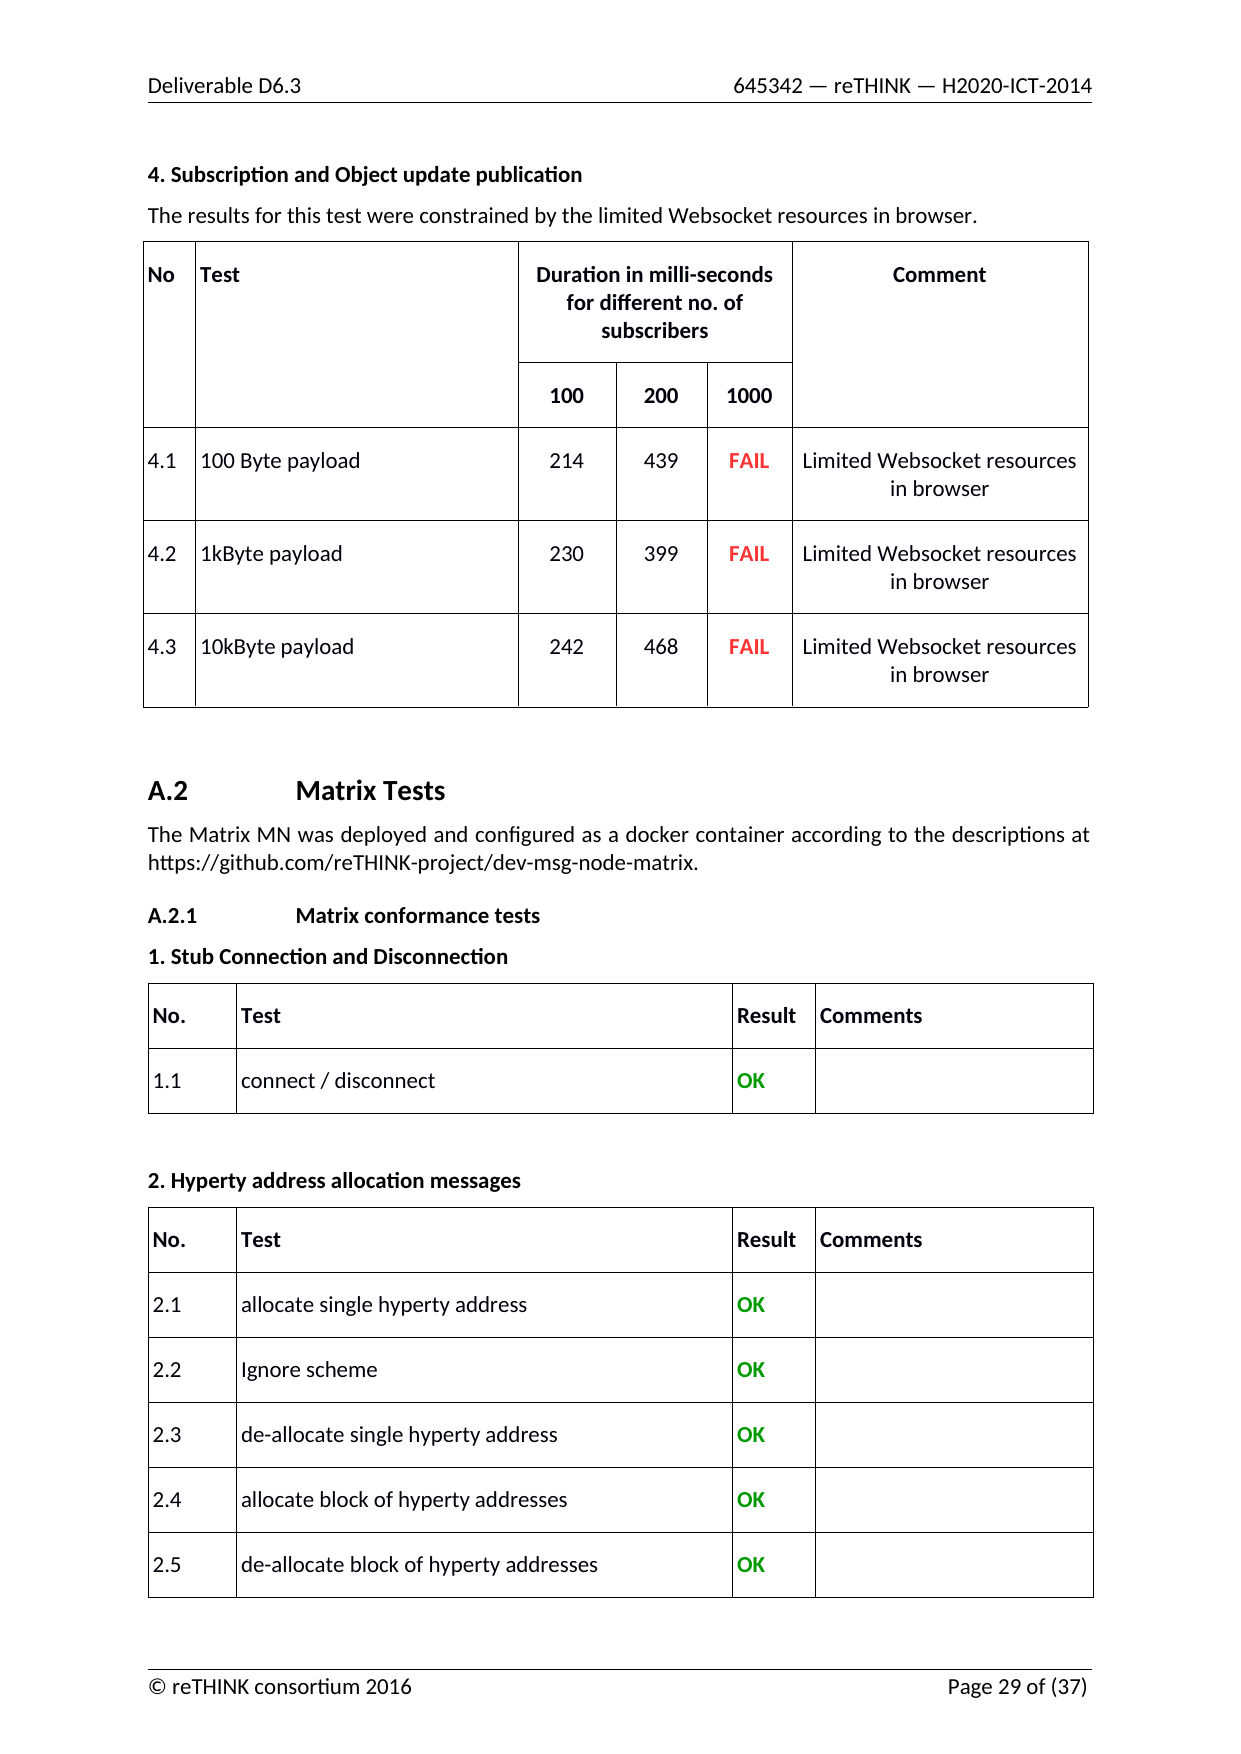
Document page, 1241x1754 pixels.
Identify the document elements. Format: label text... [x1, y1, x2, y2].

table_cell allocate single hyperty address [237, 1273, 732, 1337]
table_cell 2.3 [149, 1403, 236, 1467]
table_cell FAIL [708, 521, 792, 613]
table_cell 399 [617, 521, 707, 613]
table_cell 2.5 [149, 1533, 236, 1597]
table_cell de-allocate single hyperty address [237, 1403, 732, 1467]
table_cell [816, 1338, 1093, 1402]
table_cell 4.3 [144, 614, 195, 706]
text 2. Hyperty address allocation messages [148, 1166, 1092, 1194]
table_header No. [149, 984, 236, 1048]
table_cell 2.4 [149, 1468, 236, 1532]
table_header Test [237, 984, 732, 1048]
table_cell 1.1 [149, 1049, 236, 1113]
table_header Duration in milli-seconds for different no. of subscribers [519, 242, 792, 362]
table_cell 100 Byte payload [196, 428, 518, 520]
table_cell connect / disconnect [237, 1049, 732, 1113]
table_cell 4.2 [144, 521, 195, 613]
list Matrix Tests [148, 772, 1092, 808]
table_cell FAIL [708, 428, 792, 520]
table_cell 2.2 [149, 1338, 236, 1402]
table_cell 2.1 [149, 1273, 236, 1337]
table_cell Ignore scheme [237, 1338, 732, 1402]
text The Matrix MN was deployed and configured as a docker container according to the descriptions at https://github.com/reTHINK-project/dev-msg-node-matrix. [148, 821, 1092, 877]
table_cell Limited Websocket resources in browser [793, 521, 1088, 613]
table_cell OK [733, 1533, 815, 1597]
table_cell Limited Websocket resources in browser [793, 614, 1088, 706]
text 4. Subscription and Object update publication [148, 160, 1092, 188]
table_cell 200 [617, 363, 707, 427]
table_header Result [733, 1208, 815, 1272]
table_cell Limited Websocket resources in browser [793, 428, 1088, 520]
table_header Comments [816, 984, 1093, 1048]
table_cell 10kByte payload [196, 614, 518, 706]
table_header Comments [816, 1208, 1093, 1272]
table_cell [816, 1533, 1093, 1597]
table_cell [816, 1273, 1093, 1337]
table_cell [816, 1403, 1093, 1467]
table_cell allocate block of hyperty addresses [237, 1468, 732, 1532]
table_cell OK [733, 1273, 815, 1337]
table_cell OK [733, 1049, 815, 1113]
table_cell 242 [519, 614, 616, 706]
table_header No [144, 242, 195, 427]
table_cell 468 [617, 614, 707, 706]
text The results for this test were constrained by the limited Websocket resources in browser. [148, 201, 1092, 229]
table_cell 1kByte payload [196, 521, 518, 613]
table_cell [816, 1468, 1093, 1532]
table_header Comment [793, 242, 1088, 427]
list Matrix conformance tests [148, 902, 1092, 929]
table_header Test [196, 242, 518, 427]
table_header Test [237, 1208, 732, 1272]
table_cell 100 [519, 363, 616, 427]
table_cell 439 [617, 428, 707, 520]
text 1. Stub Connection and Disconnection [148, 942, 1092, 970]
table_cell OK [733, 1468, 815, 1532]
table_cell 230 [519, 521, 616, 613]
table_cell 4.1 [144, 428, 195, 520]
table_cell OK [733, 1403, 815, 1467]
table_header Result [733, 984, 815, 1048]
table_cell OK [733, 1338, 815, 1402]
table_cell 214 [519, 428, 616, 520]
table_cell [816, 1049, 1093, 1113]
table_cell de-allocate block of hyperty addresses [237, 1533, 732, 1597]
table_cell FAIL [708, 614, 792, 706]
table_cell 1000 [708, 363, 792, 427]
table_header No. [149, 1208, 236, 1272]
